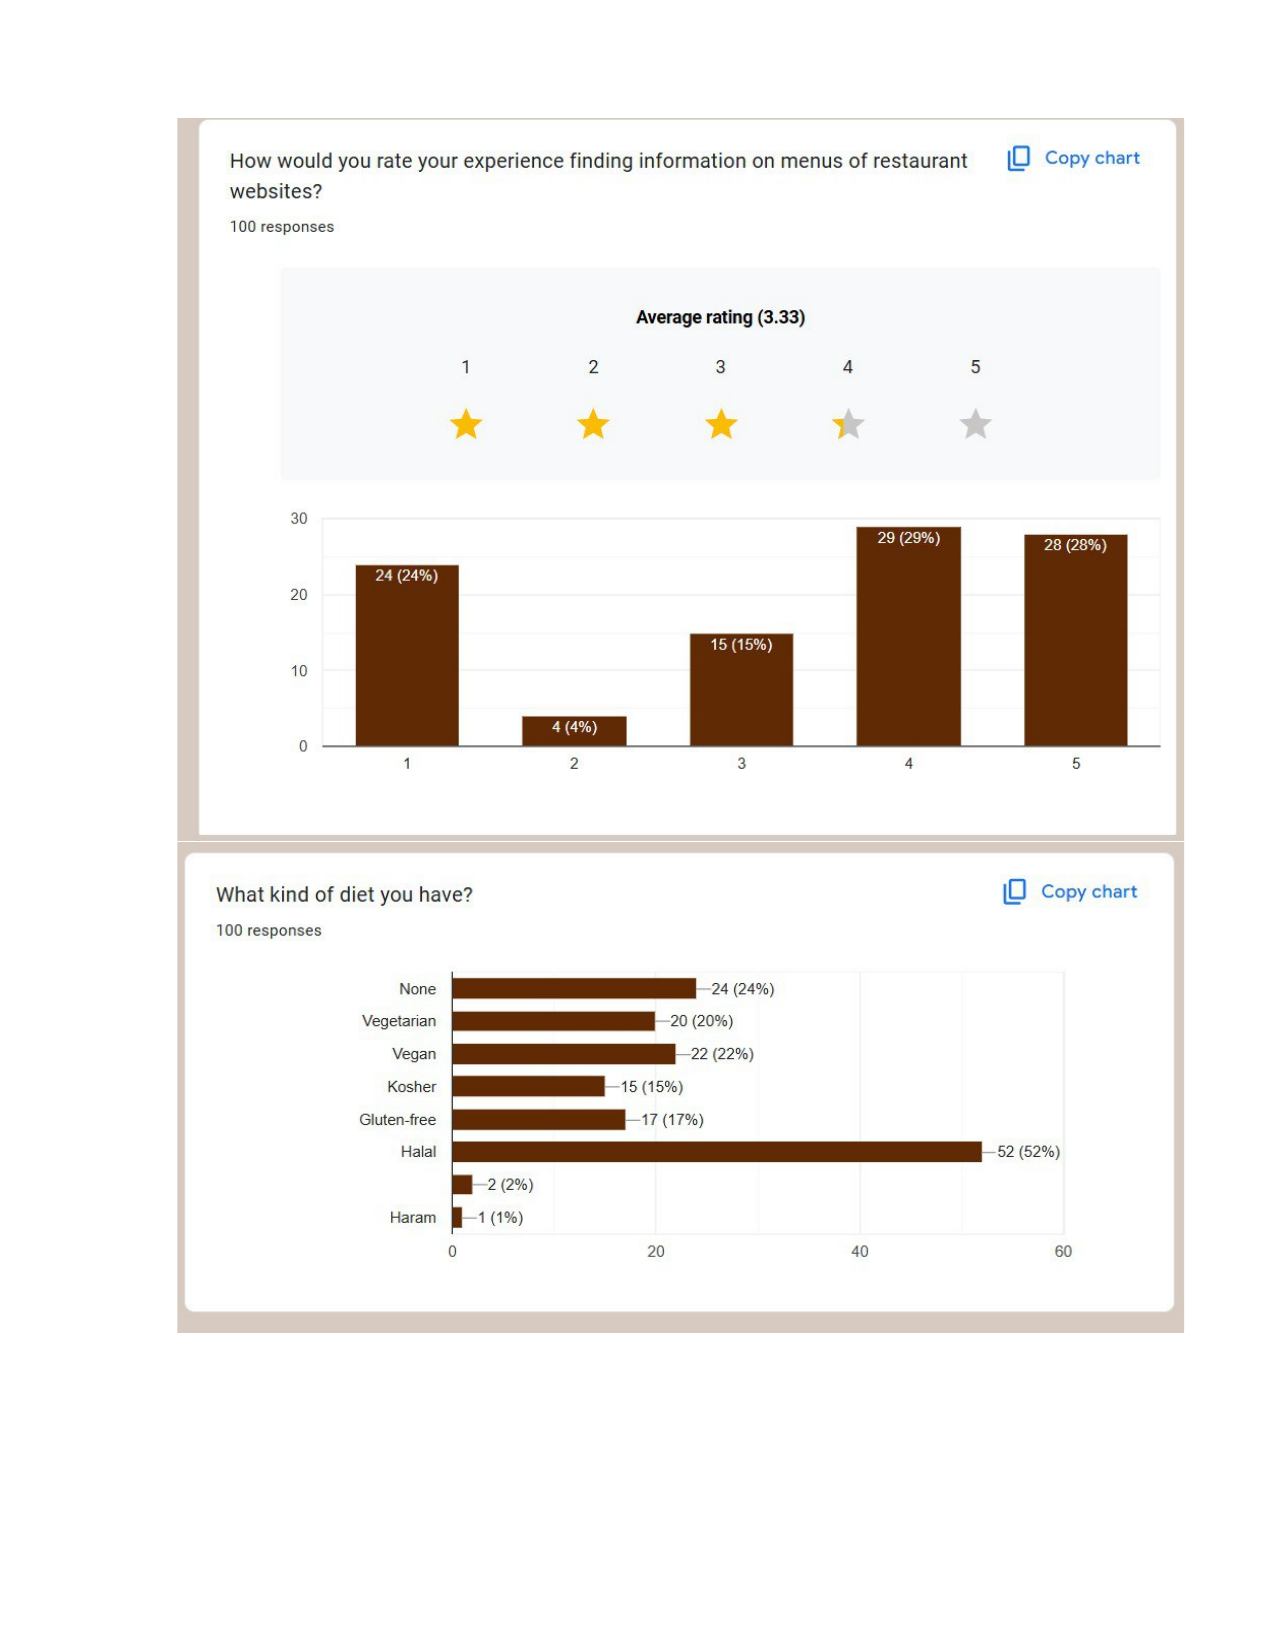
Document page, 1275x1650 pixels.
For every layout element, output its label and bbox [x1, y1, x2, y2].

picture [177, 118, 1185, 841]
picture [177, 842, 1185, 1333]
